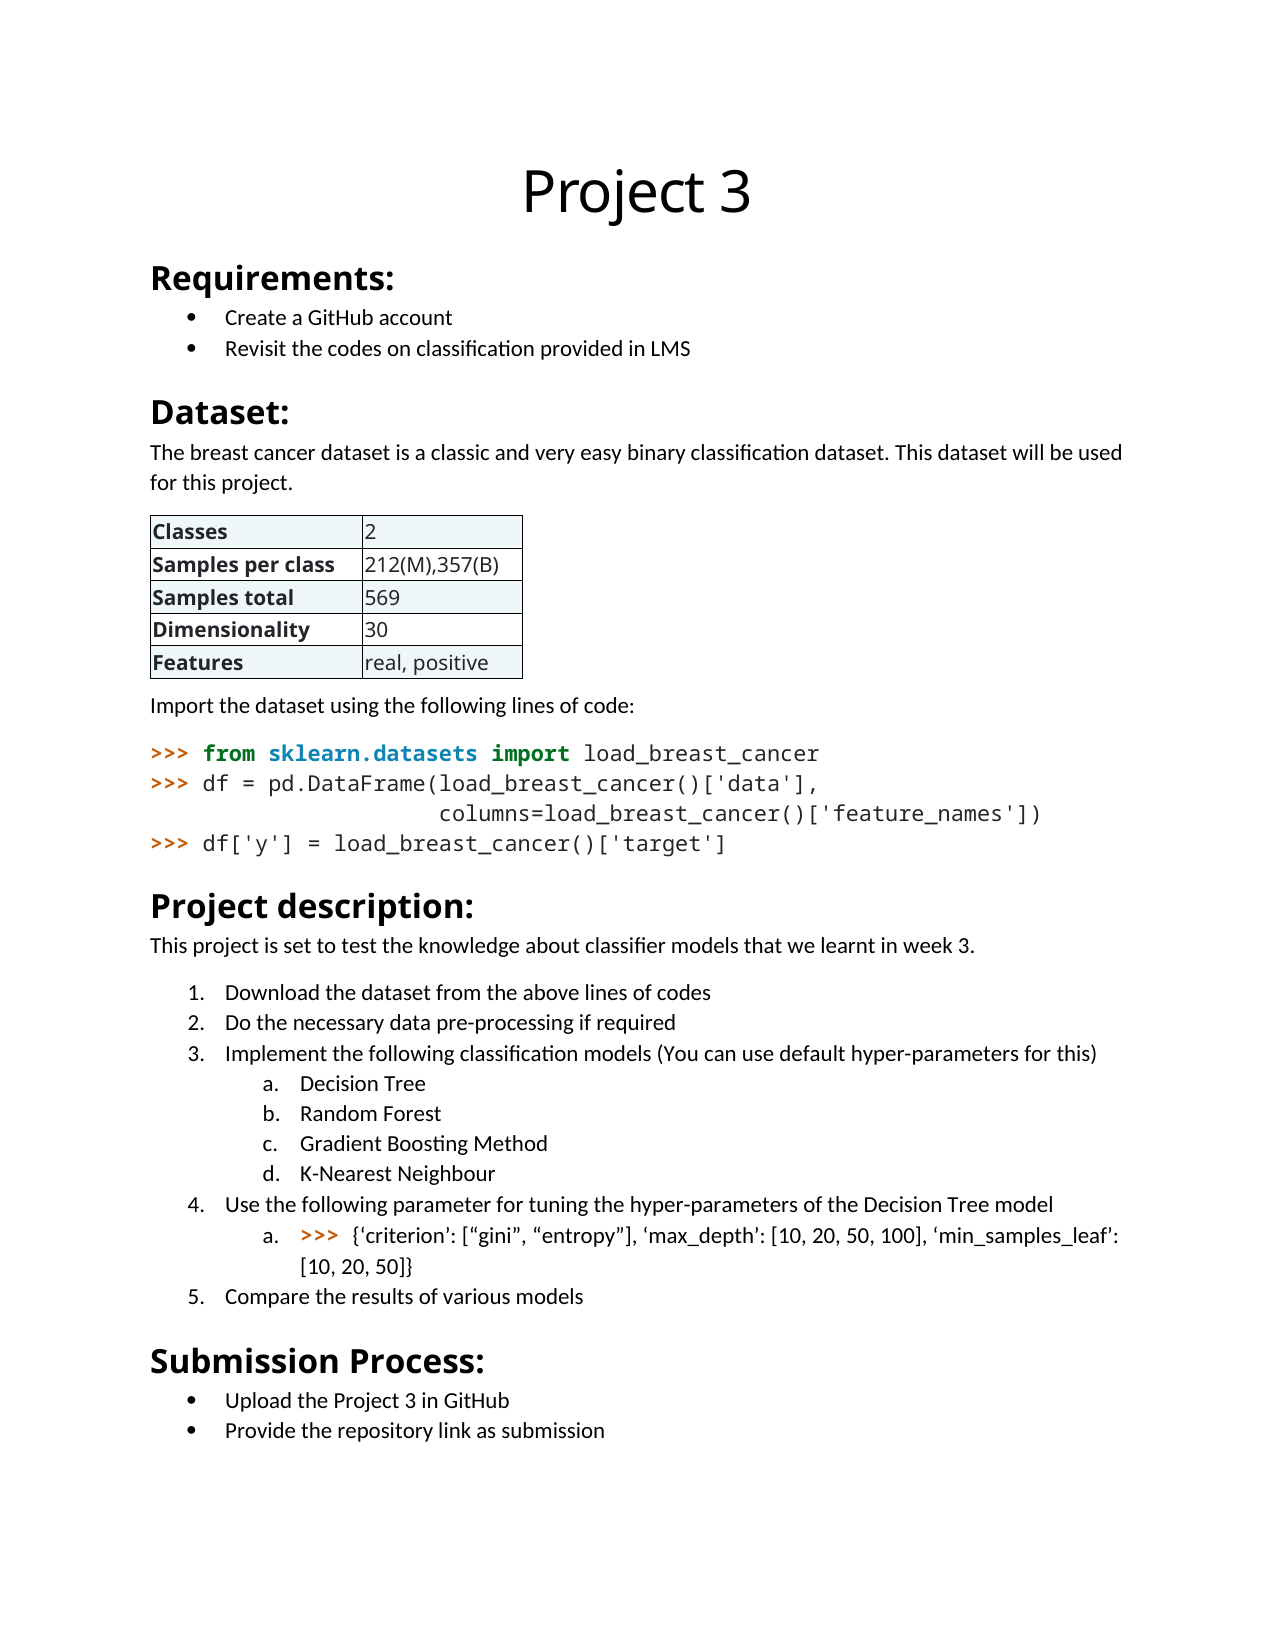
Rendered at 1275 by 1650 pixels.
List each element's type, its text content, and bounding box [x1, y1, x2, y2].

text The breast cancer dataset is a classic and very easy binary classification dataset. This dataset will be used for this project. [150, 438, 1125, 496]
text >>> from sklearn.datasets import load_breast_cancer [150, 738, 1125, 768]
title Project 3 [150, 150, 1125, 229]
table_cell 30 [363, 614, 522, 645]
table_cell real, positive [363, 646, 522, 678]
subtitle Dataset: [150, 389, 1125, 434]
text >>> df['y'] = load_breast_cancer()['target'] [150, 828, 1125, 857]
list Provide the repository link as submission [187, 1417, 1125, 1444]
list Revisit the codes on classification provided in LMS [187, 334, 1125, 362]
list K-Nearest Neighbour [262, 1159, 1125, 1188]
text Import the dataset using the following lines of code: [150, 691, 1125, 719]
table_cell Samples total [151, 581, 362, 613]
text columns=load_breast_cancer()['feature_names']) [150, 798, 1125, 828]
table_cell Features [151, 646, 362, 678]
table_cell Samples per class [151, 549, 362, 580]
text This project is set to test the knowledge about classifier models that we learnt in week 3. [150, 931, 1125, 959]
list Create a GitHub account [187, 303, 1125, 331]
list Use the following parameter for tuning the hyper-parameters of the Decision Tree model [187, 1190, 1125, 1218]
table_cell 569 [363, 581, 522, 613]
list Gradient Boosting Method [262, 1129, 1125, 1157]
table_cell Dimensionality [151, 614, 362, 645]
list Decision Tree [262, 1069, 1125, 1097]
subtitle Project description: [150, 882, 1125, 928]
list Compare the results of various models [187, 1282, 1125, 1310]
text >>> df = pd.DataFrame(load_breast_cancer()['data'], [150, 768, 1125, 798]
table_header Classes [151, 516, 362, 547]
subtitle Requirements: [150, 254, 1125, 300]
list Do the necessary data pre-processing if required [187, 1008, 1125, 1037]
subtitle Submission Process: [150, 1337, 1125, 1383]
list Implement the following classification models (You can use default hyper-parameters for this) [187, 1039, 1125, 1067]
table_cell 212(M),357(B) [363, 549, 522, 580]
table_header 2 [363, 516, 522, 547]
list Download the dataset from the above lines of codes [187, 978, 1125, 1006]
list Random Forest [262, 1099, 1125, 1127]
list Upload the Project 3 in GitHub [187, 1386, 1125, 1414]
list >>> {‘criterion’: [“gini”, “entropy”], ‘max_depth’: [10, 20, 50, 100], ‘min_samples_leaf’: [10, 20, 50]} [262, 1220, 1125, 1280]
